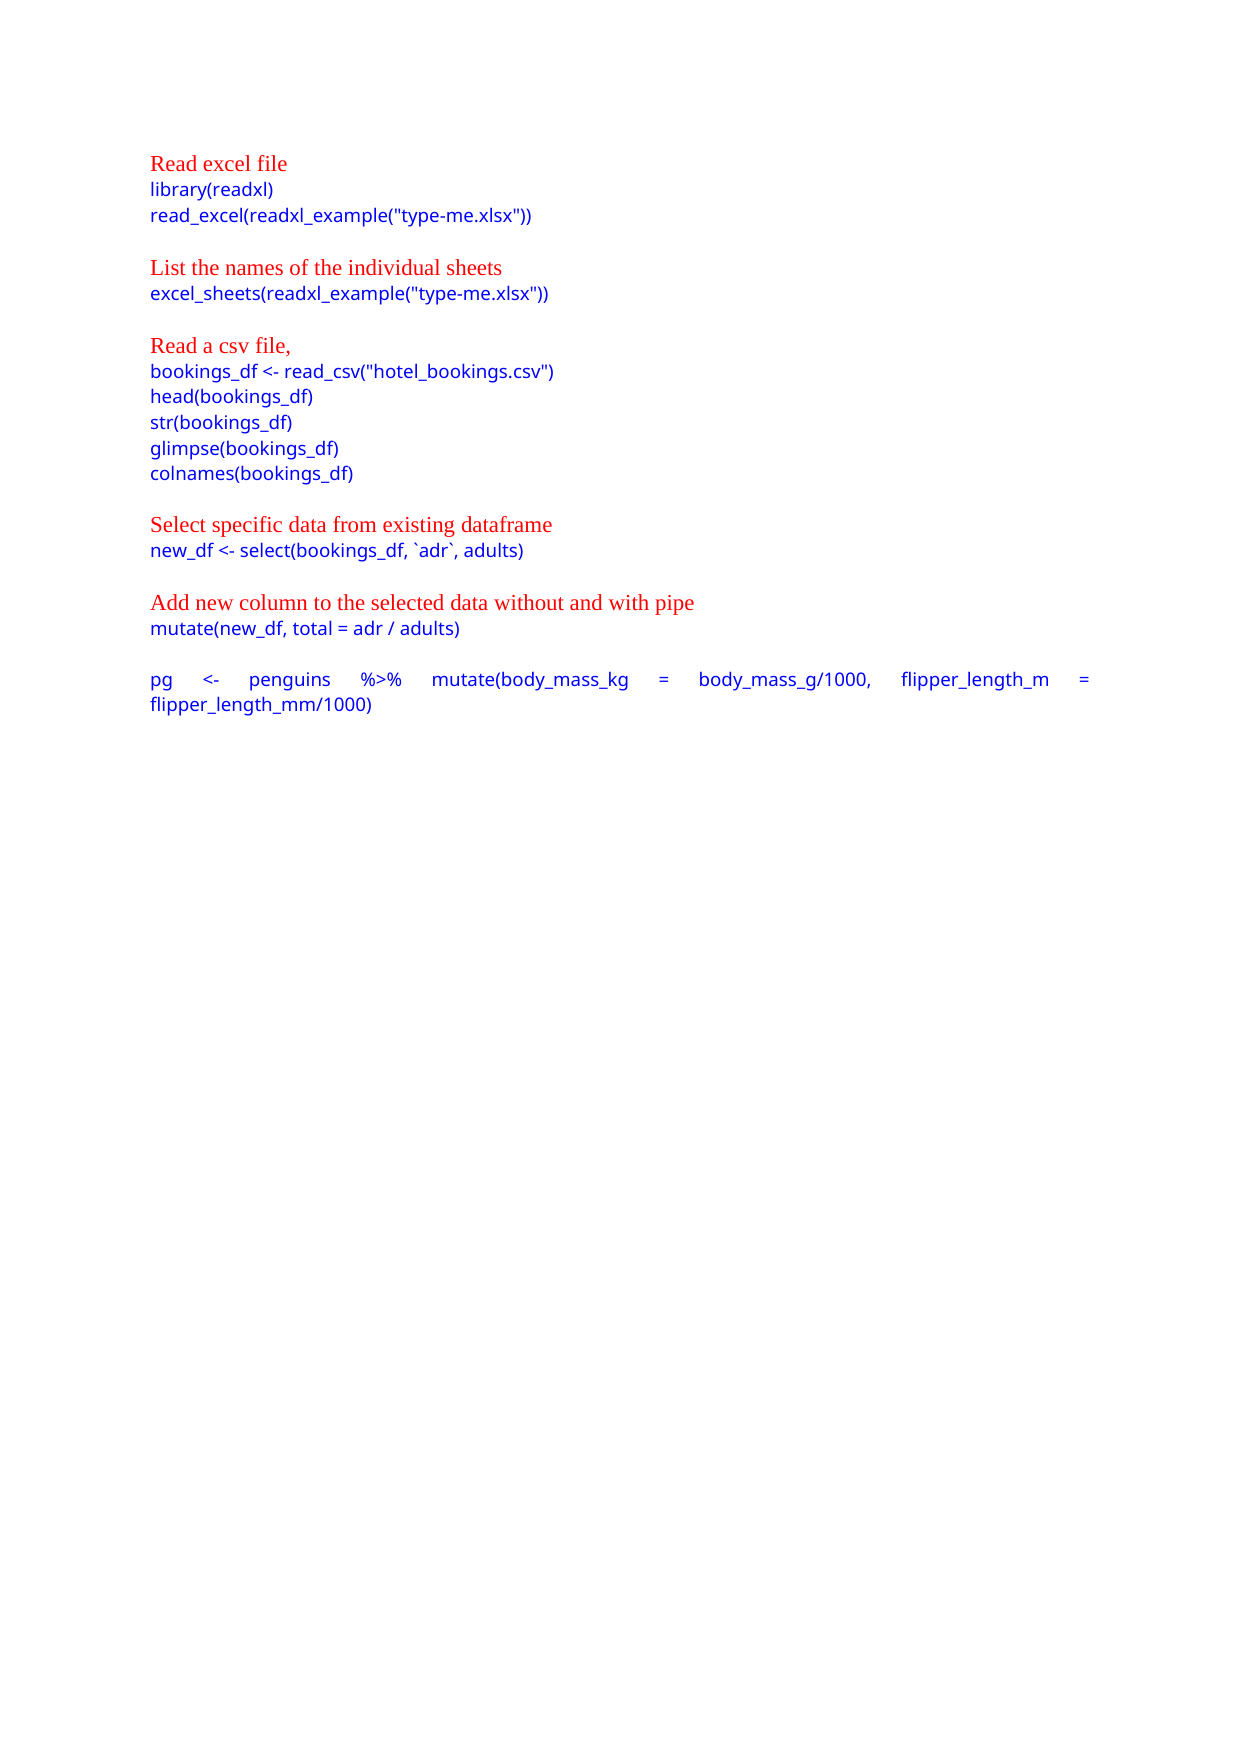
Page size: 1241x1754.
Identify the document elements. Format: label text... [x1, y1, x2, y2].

text Read excel file [150, 150, 1090, 176]
text Select specific data from existing dataframe [150, 511, 1090, 538]
text pg <- penguins %>% mutate(body_mass_kg = body_mass_g/1000, flipper_length_m = flipper_length_mm/1000) [150, 666, 1090, 717]
text glimpse(bookings_df) [150, 435, 1090, 460]
text Read a csv file, [150, 332, 1090, 358]
text str(bookings_df) [150, 409, 1090, 435]
text read_excel(readxl_example("type-me.xlsx")) [150, 202, 1090, 227]
text excel_sheets(readxl_example("type-me.xlsx")) [150, 280, 1090, 306]
text mutate(new_df, total = adr / adults) [150, 615, 1090, 641]
text new_df <- select(bookings_df, `adr`, adults) [150, 538, 1090, 563]
text List the names of the individual sheets [150, 254, 1090, 280]
text colnames(bookings_df) [150, 460, 1090, 486]
text Add new column to the selected data without and with pipe [150, 589, 1090, 615]
text library(readxl) [150, 176, 1090, 202]
text bookings_df <- read_csv("hotel_bookings.csv") [150, 358, 1090, 384]
text head(bookings_df) [150, 384, 1090, 409]
